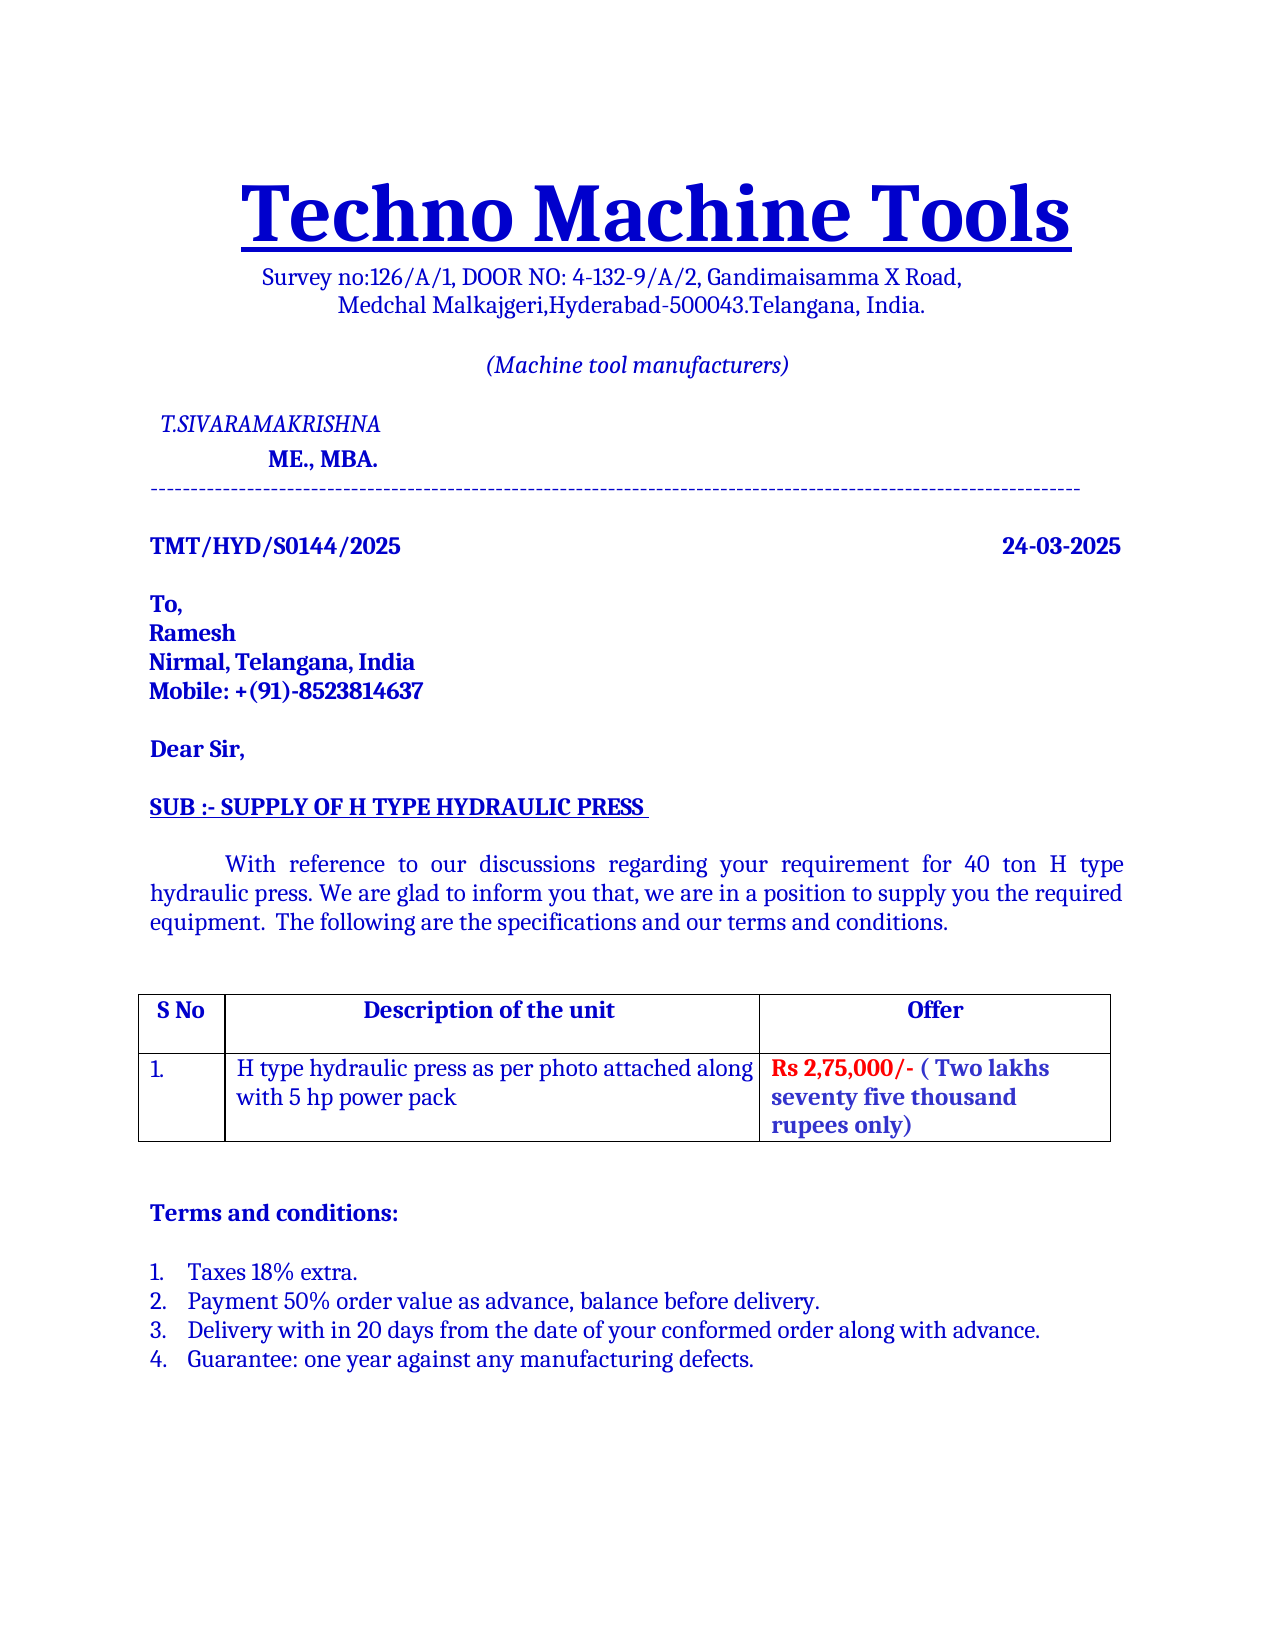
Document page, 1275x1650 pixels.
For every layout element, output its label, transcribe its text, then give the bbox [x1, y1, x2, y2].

subtitle Techno Machine Tools [150, 167, 1162, 262]
text TMT/HYD/S0144/2025 24-03-2025 [150, 532, 1162, 561]
text To, [150, 590, 1162, 619]
table_cell Rs 2,75,000/- ( Two lakhs seventy five thousand rupees only) [760, 1054, 1110, 1141]
list Payment 50% order value as advance, balance before delivery. [150, 1286, 1162, 1316]
table_header Offer [760, 995, 1110, 1053]
text Ramesh [112, 619, 1162, 648]
text Nirmal, Telangana, India [112, 648, 1162, 677]
text Dear Sir, [150, 735, 1162, 763]
subtitle SUB :- SUPPLY OF H TYPE HYDRAULIC PRESS [150, 792, 1162, 821]
list Taxes 18% extra. [150, 1257, 1162, 1286]
list Delivery with in 20 days from the date of your conformed order along with advance. [150, 1316, 1162, 1345]
text With reference to our discussions regarding your requirement for 40 ton H type hydraulic press. We are glad to inform you that, we are in a position to supply you the required equipment. The following are the specifications and our terms and conditions. [150, 850, 1126, 937]
text (Machine tool manufacturers) [113, 351, 1162, 380]
text Terms and conditions: [150, 1199, 1162, 1228]
list Guarantee: one year against any manufacturing defects. [150, 1345, 1162, 1374]
text T.SIVARAMAKRISHNA [112, 410, 381, 439]
subtitle ME., MBA. [112, 445, 378, 474]
table_header Description of the unit [226, 995, 759, 1053]
text Medchal Malkajgeri,Hyderabad-500043.Telangana, India. [262, 291, 1162, 320]
text -------------------------------------------------------------------------------------------------------------------- [150, 474, 1162, 503]
table_cell 1. [139, 1054, 224, 1141]
text Survey no:126/A/1, DOOR NO: 4-132-9/A/2, Gandimaisamma X Road, [187, 262, 1162, 291]
text Mobile: +(91)-8523814637 [112, 677, 1162, 705]
table_cell H type hydraulic press as per photo attached along with 5 hp power pack [226, 1054, 759, 1141]
table_header S No [139, 995, 224, 1053]
